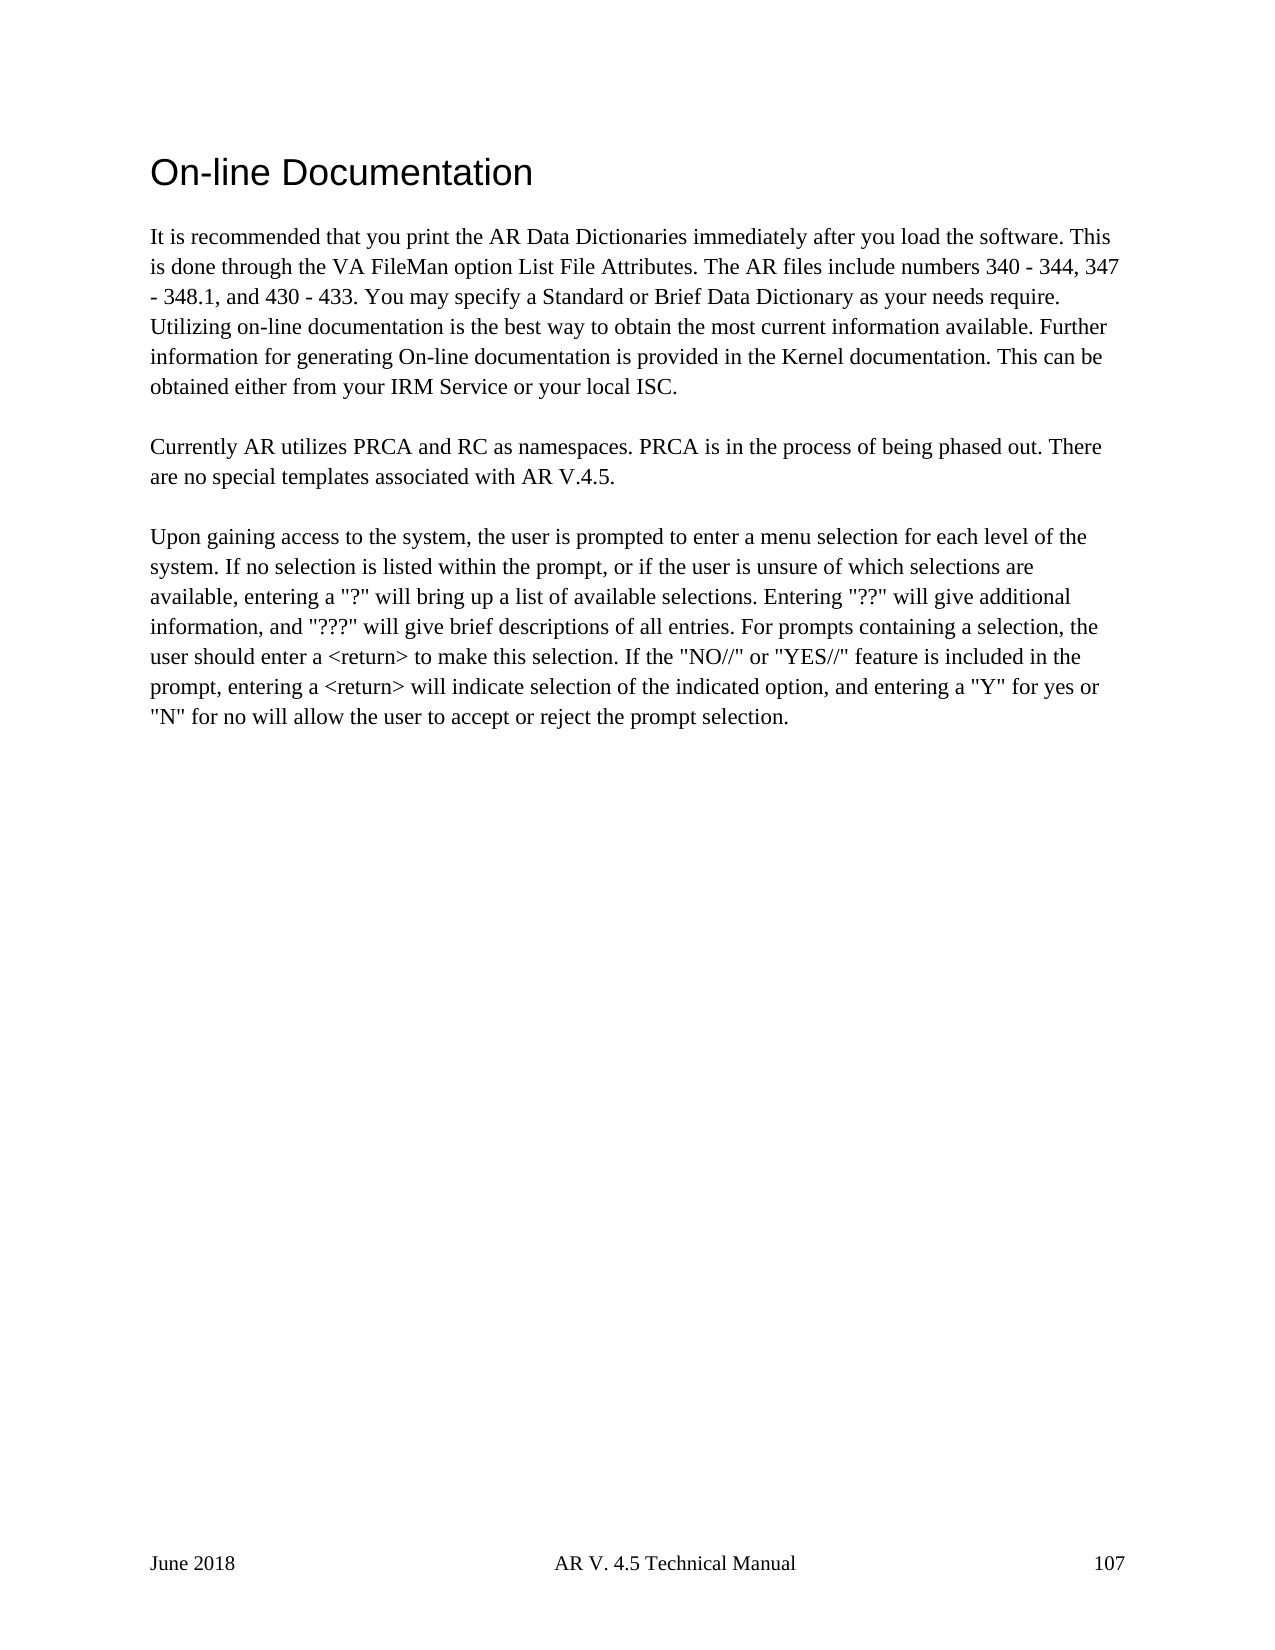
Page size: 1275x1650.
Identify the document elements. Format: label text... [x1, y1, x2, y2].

subtitle On-line Documentation [150, 150, 1125, 193]
text It is recommended that you print the AR Data Dictionaries immediately after you load the software. This is done through the VA FileMan option List File Attributes. The AR files include numbers 340 - 344, 347 - 348.1, and 430 - 433. You may specify a Standard or Brief Data Dictionary as your needs require. Utilizing on-line documentation is the best way to obtain the most current information available. Further information for generating On-line documentation is provided in the Kernel documentation. This can be obtained either from your IRM Service or your local ISC. [150, 219, 1125, 399]
text Upon gaining access to the system, the user is prompted to enter a menu selection for each level of the system. If no selection is listed within the prompt, or if the user is unsure of which selections are available, entering a "?" will bring up a list of available selections. Entering "??" will give additional information, and "???" will give brief descriptions of all entries. For prompts containing a selection, the user should enter a <return> to make this selection. If the "NO//" or "YES//" feature is included in the prompt, entering a <return> will indicate selection of the indicated option, and entering a "Y" for yes or "N" for no will allow the user to accept or reject the prompt selection. [150, 519, 1125, 729]
text Currently AR utilizes PRCA and RC as namespaces. PRCA is in the process of being phased out. There are no special templates associated with AR V.4.5. [150, 429, 1125, 489]
